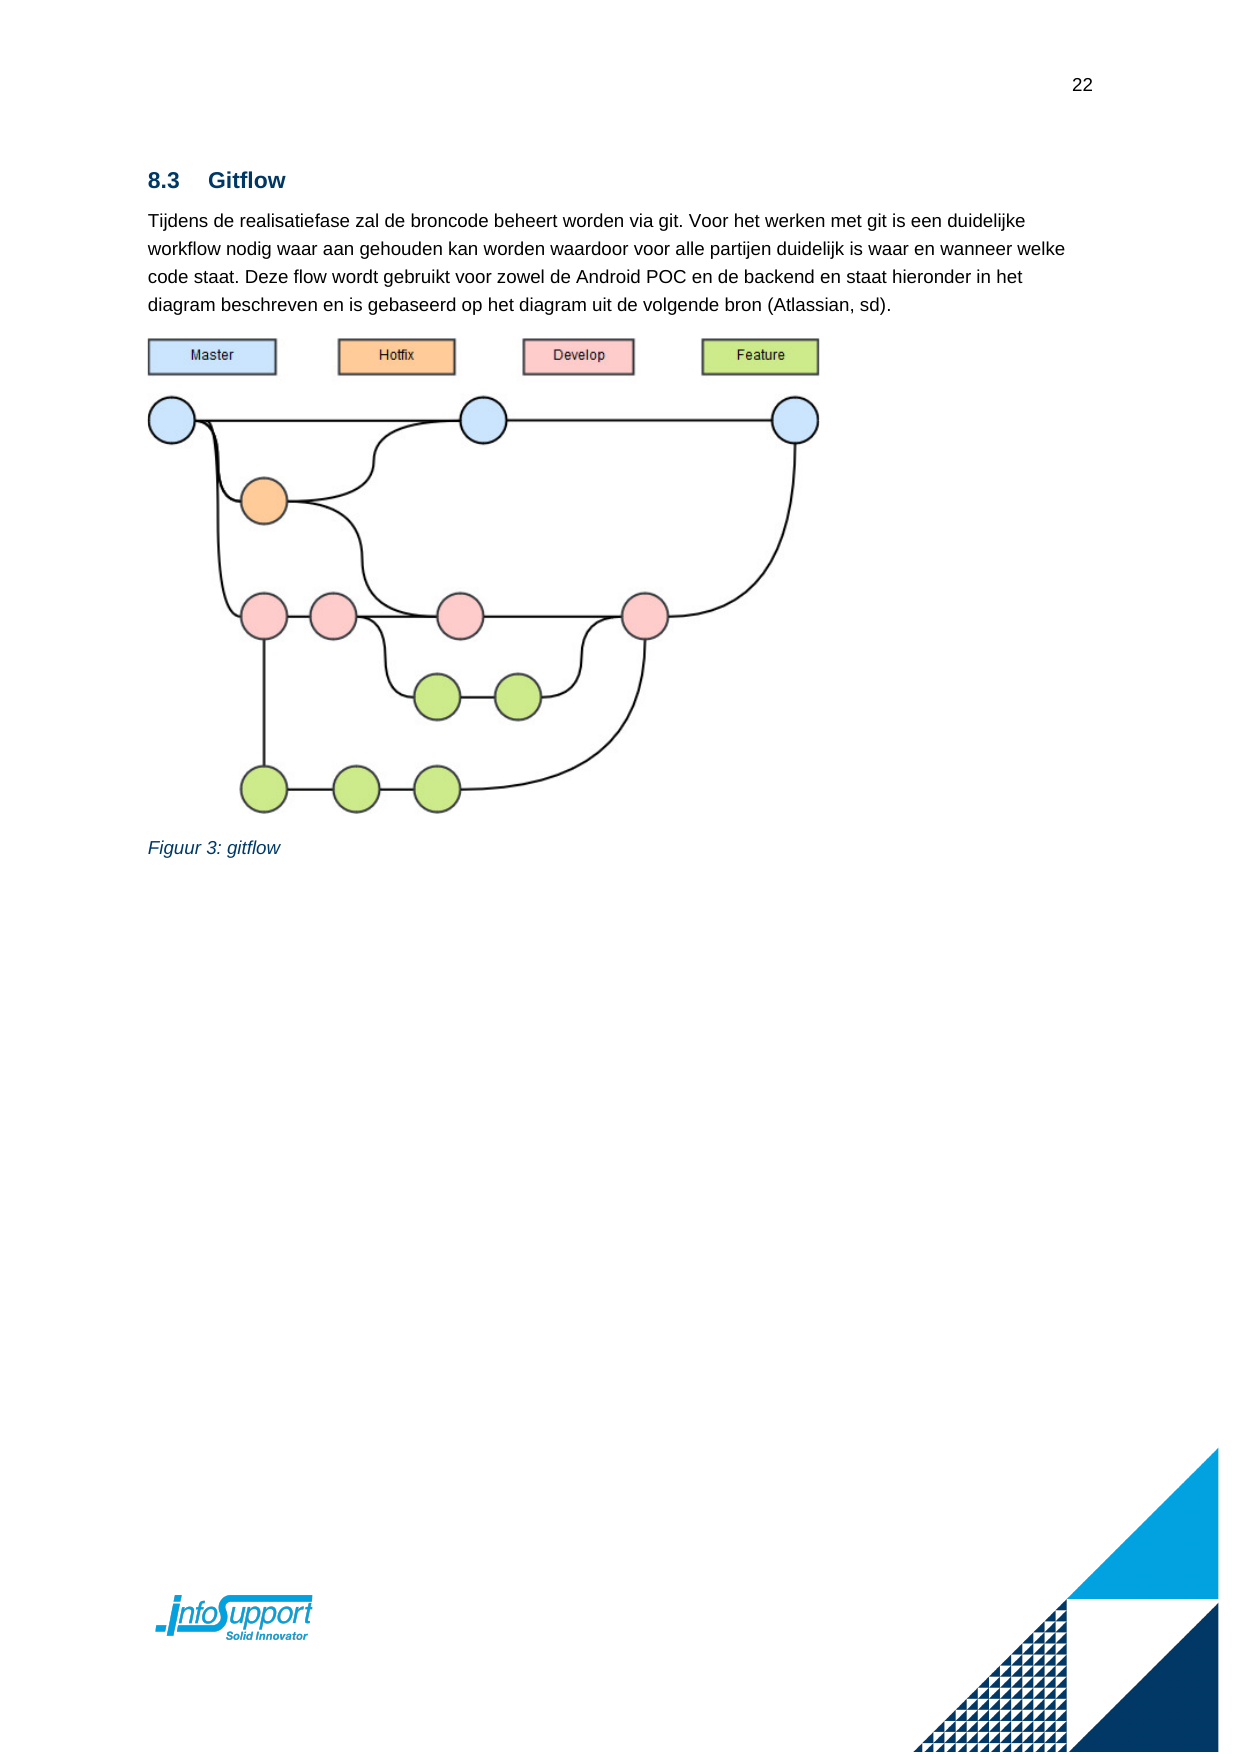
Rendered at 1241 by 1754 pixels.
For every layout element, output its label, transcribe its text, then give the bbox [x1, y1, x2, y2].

picture [147, 338, 820, 814]
picture [206, 1610, 214, 1621]
picture [258, 1636, 269, 1640]
subtitle Gitflow [148, 167, 1093, 193]
text Figuur 3: gitflow [148, 837, 1093, 859]
text Tijdens de realisatiefase zal de broncode beheert worden via git. Voor het werken met git is een duidelijke workflow nodig waar aan gehouden kan worden waardoor voor alle partijen duidelijk is waar en wanneer welke code staat. Deze flow wordt gebruikt voor zowel de Android POC en de backend en staat hieronder in het diagram beschreven en is gebaseerd op het diagram uit de volgende bron . [148, 209, 1093, 315]
picture [912, 1444, 1218, 1751]
picture [155, 1595, 313, 1640]
